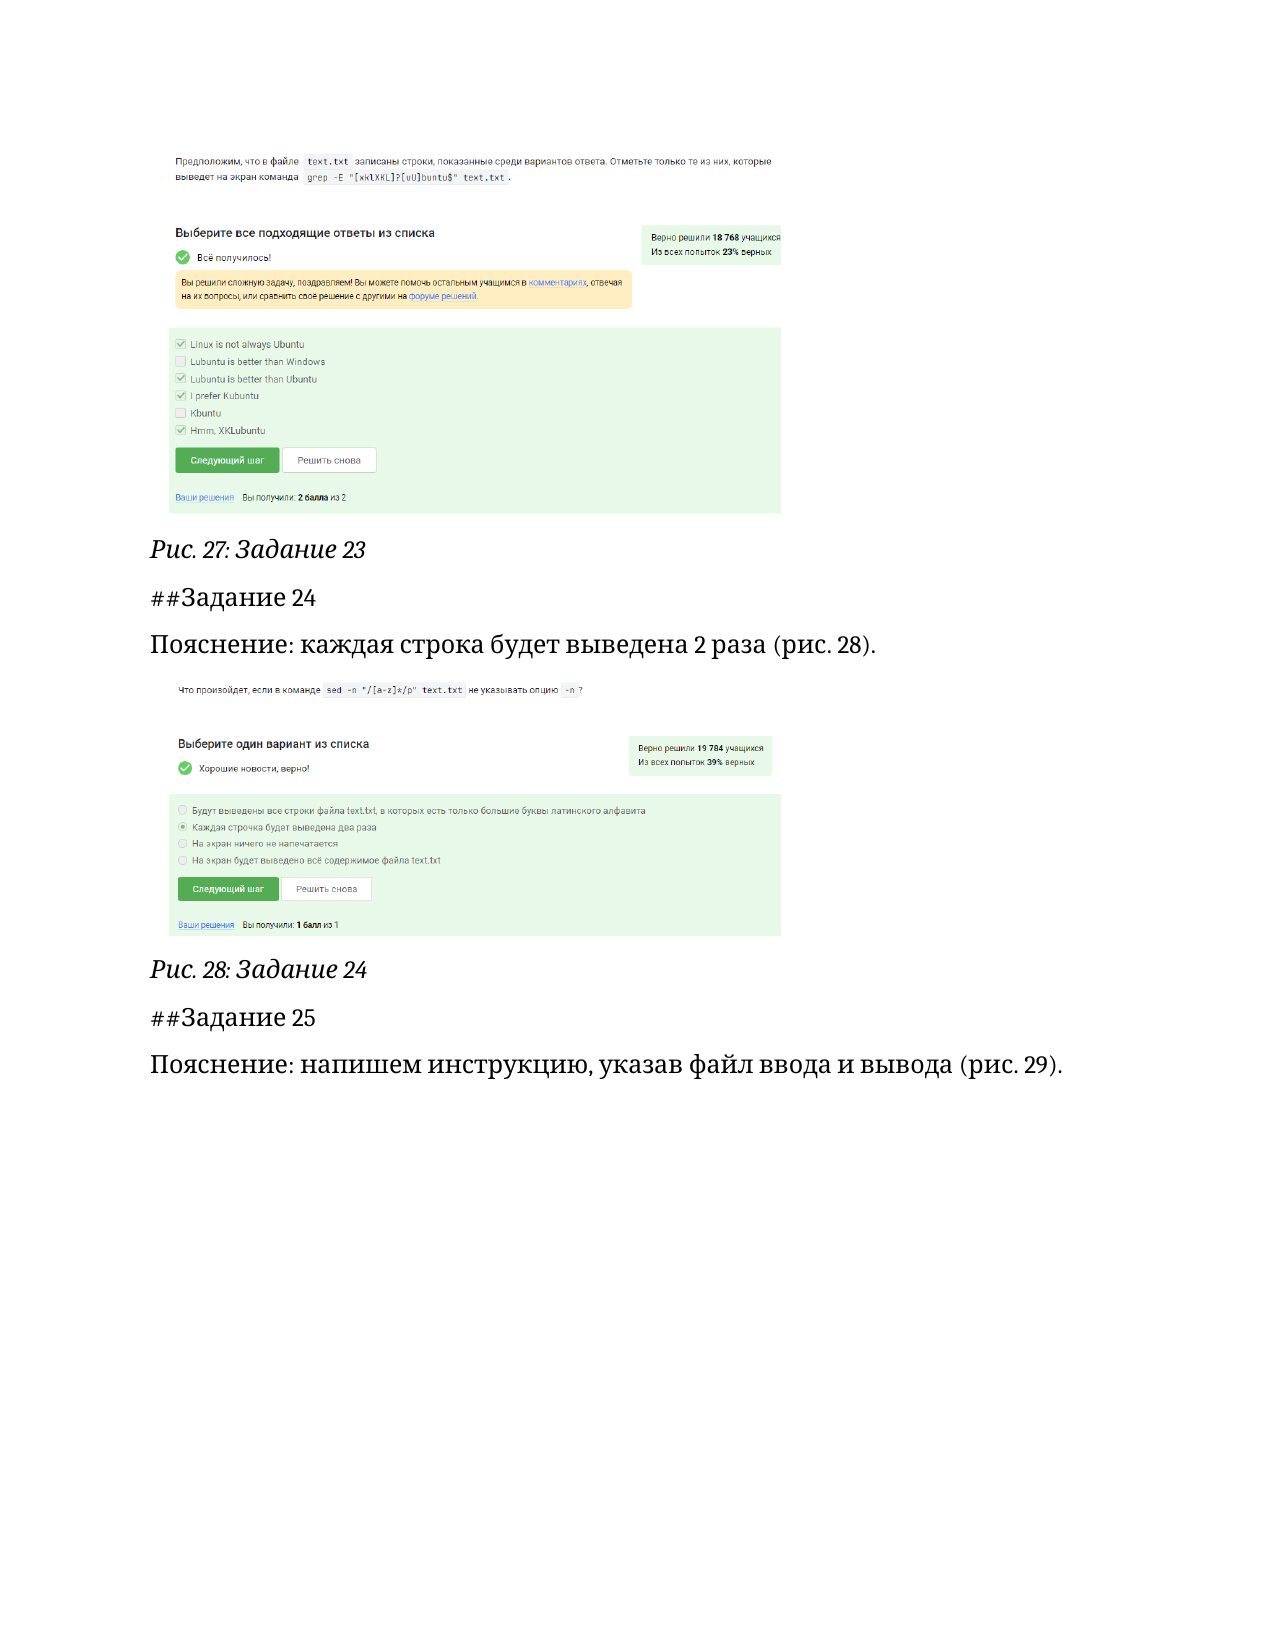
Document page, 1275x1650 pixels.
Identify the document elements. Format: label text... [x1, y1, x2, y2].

text Рис. 28: Задание 24 [150, 956, 1125, 985]
text ##Задание 25 [150, 1003, 1125, 1032]
text Пояснение: напишем инструкцию, указав файл ввода и вывода (рис. 29). [150, 1051, 1125, 1080]
picture [168, 150, 782, 516]
text Рис. 27: Задание 23 [150, 536, 1125, 565]
picture [168, 678, 782, 936]
text ##Задание 24 [150, 584, 1125, 612]
text Пояснение: каждая строка будет выведена 2 раза (рис. 28). [150, 631, 1125, 660]
